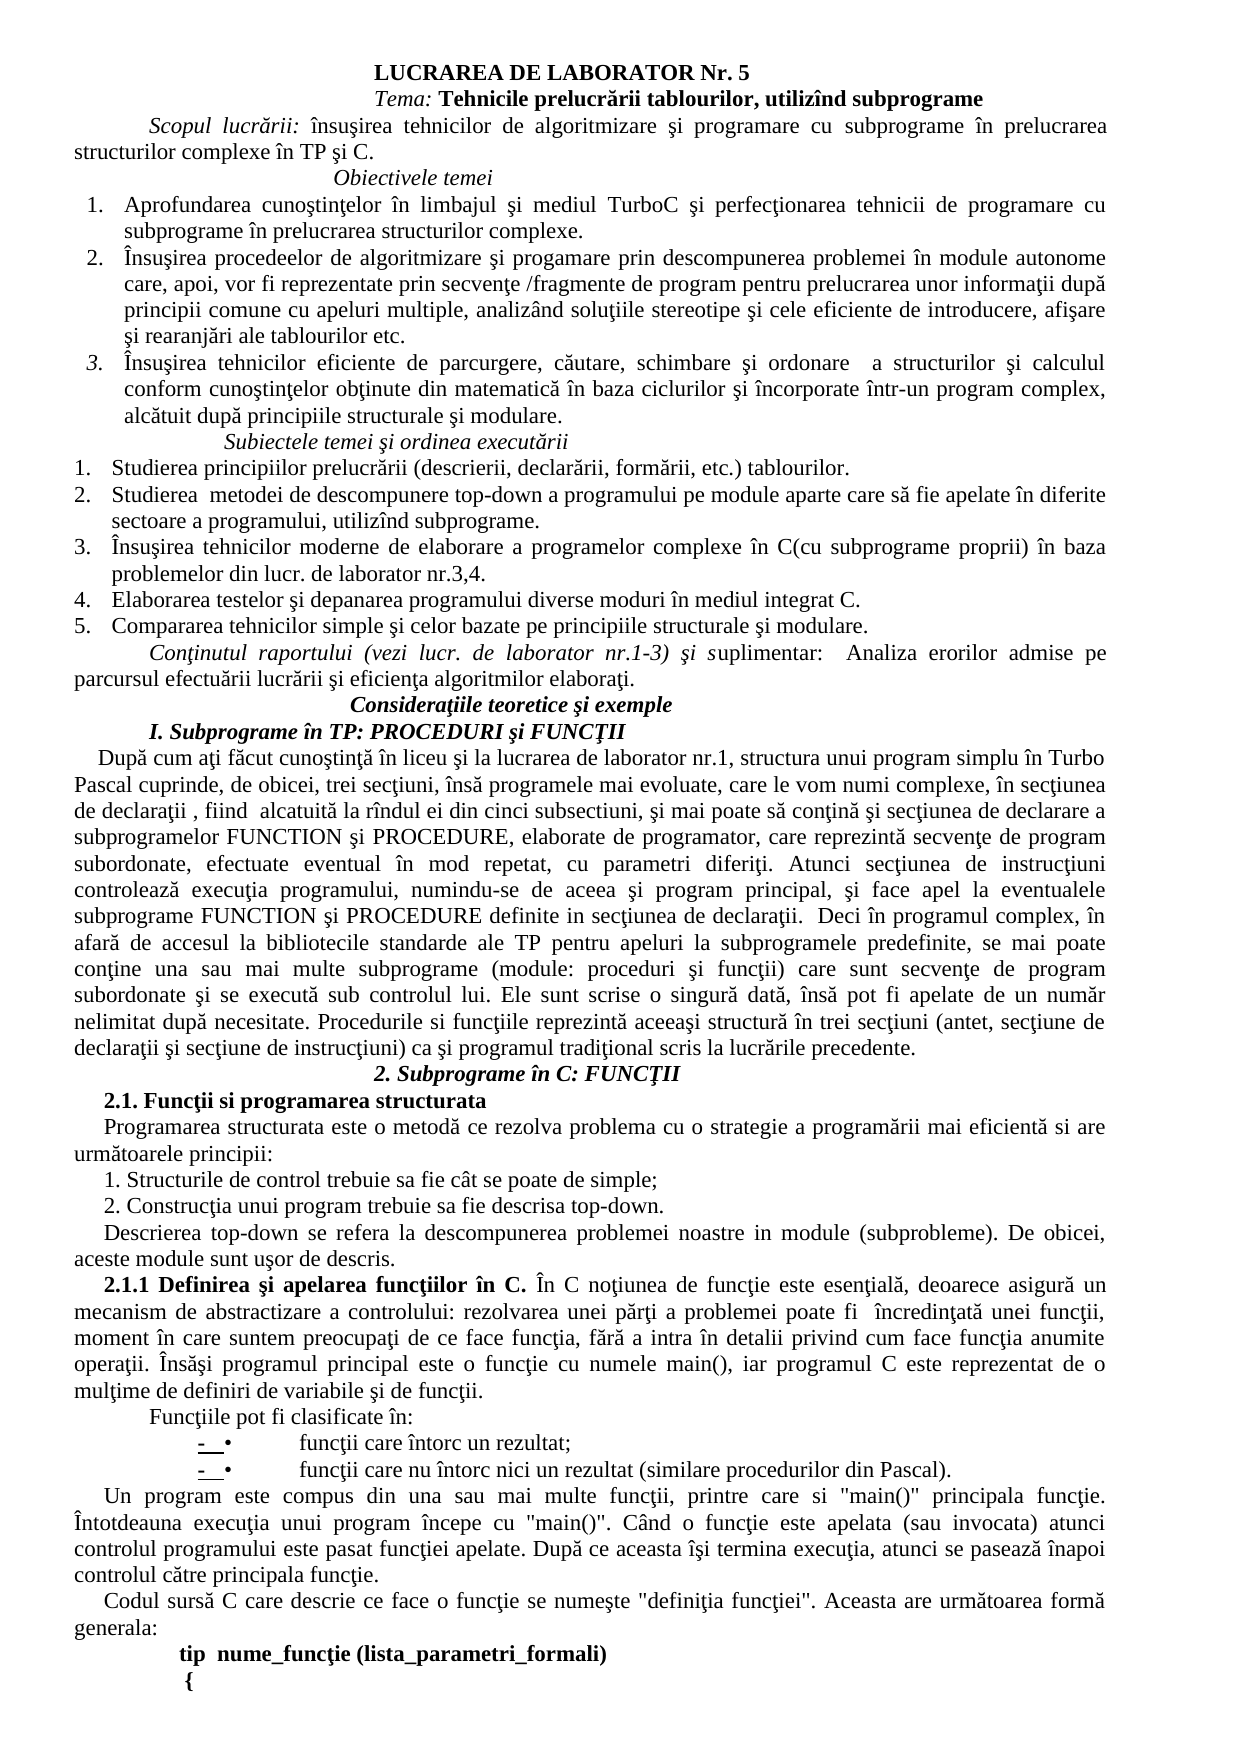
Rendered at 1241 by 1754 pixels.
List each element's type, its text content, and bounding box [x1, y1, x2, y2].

text 1. Structurile de control trebuie sa fie cât se poate de simple; [74, 1166, 1107, 1192]
text Programarea structurata este o metodă ce rezolva problema cu o strategie a programării mai eficientă si are următoarele principii: [74, 1113, 1107, 1166]
text Consideraţiile teoretice şi exemple [224, 692, 1107, 718]
text 2. Construcţia unui program trebuie sa fie descrisa top-down. [74, 1192, 1107, 1219]
text Un program este compus din una sau mai multe funcţii, printre care si "main()" principala funcţie. Întotdeauna execuţia unui program începe cu "main()". Când o funcţie este apelata (sau invocata) atunci controlul programului este pasat funcţiei apelate. După ce aceasta îşi termina execuţia, atunci se pasează înapoi controlul către principala funcţie. [74, 1482, 1107, 1588]
text După cum aţi făcut cunoştinţă în liceu şi la lucrarea de laborator nr.1, structura unui program simplu în Turbo Pascal cuprinde, de obicei, trei secţiuni, însă programele mai evoluate, care le vom numi complexe, în secţiunea de declaraţii , fiind alcatuită la rîndul ei din cinci subsectiuni, şi mai poate să conţină şi secţiunea de declarare a subprogramelor FUNCTION şi PROCEDURE, elaborate de programator, care reprezintă secvenţe de program subordonate, efectuate eventual în mod repetat, cu parametri diferiţi. Atunci secţiunea de instrucţiuni controlează execuţia programului, numindu-se de aceea şi program principal, şi face apel la eventualele subprograme FUNCTION şi PROCEDURE definite in secţiunea de declaraţii. Deci în programul complex, în afară de accesul la bibliotecile standarde ale TP pentru apeluri la subprogramele predefinite, se mai poate conţine una sau mai multe subprograme (module: proceduri şi funcţii) care sunt secvenţe de program subordonate şi se execută sub controlul lui. Ele sunt scrise o singură dată, însă pot fi apelate de un număr nelimitat după necesitate. Procedurile si funcţiile reprezintă aceeaşi structură în trei secţiuni (antet, secţiune de declaraţii şi secţiune de instrucţiuni) ca şi programul tradiţional scris la lucrările precedente. [74, 744, 1107, 1061]
text 2.1. Funcţii si programarea structurata [74, 1087, 1107, 1113]
text Tema: Tehnicile prelucrării tablourilor, utilizînd subprograme [299, 85, 1107, 112]
text { [103, 1667, 1107, 1693]
text Conţinutul raportului (vezi lucr. de laborator nr.1-3) şi suplimentar: Analiza erorilor admise pe parcursul efectuării lucrării şi eficienţa algoritmilor elaboraţi. [74, 639, 1107, 692]
list • funcţii care nu întorc nici un rezultat (similare procedurilor din Pascal). [168, 1456, 1107, 1482]
list Însuşirea tehnicilor eficiente de parcurgere, căutare, schimbare şi ordonare a structurilor şi calculul conform cunoştinţelor obţinute din matematică în baza ciclurilor şi încorporate într-un program complex, alcătuit după principiile structurale şi modulare. [86, 349, 1107, 428]
list Elaborarea testelor şi depanarea programului diverse moduri în mediul integrat C. [74, 586, 1107, 612]
list Studierea principiilor prelucrării (descrierii, declarării, formării, etc.) tablourilor. [74, 454, 1107, 481]
list Studierea metodei de descompunere top-down a programului pe module aparte care să fie apelate în diferite sectoare a programului, utilizînd subprograme. [74, 481, 1107, 533]
text 2. Subprograme în C: FUNCŢII [299, 1061, 1107, 1087]
text Descrierea top-down se refera la descompunerea problemei noastre in module (subprobleme). De obicei, aceste module sunt uşor de descris. [74, 1219, 1107, 1271]
text Codul sursă C care descrie ce face o funcţie se numeşte "definiţia funcţiei". Aceasta are următoarea formă generala: [74, 1588, 1107, 1640]
text LUCRAREA DE LABORATOR Nr. 5 [299, 59, 1107, 85]
text Obiectivele temei [299, 164, 1107, 191]
text tip nume_funcţie (lista_parametri_formali) [103, 1640, 1107, 1667]
text Subiectele temei şi ordinea executării [74, 428, 1107, 454]
list • funcţii care întorc un rezultat; [168, 1429, 1107, 1456]
list Însuşirea procedeelor de algoritmizare şi progamare prin descompunerea problemei în module autonome care, apoi, vor fi reprezentate prin secvenţe /fragmente de program pentru prelucrarea unor informaţii după principii comune cu apeluri multiple, analizând soluţiile stereotipe şi cele eficiente de introducere, afişare şi rearanjări ale tablourilor etc. [86, 243, 1107, 349]
text I. Subprograme în TP: PROCEDURI şi FUNCŢII [74, 718, 1107, 744]
list Aprofundarea cunoştinţelor în limbajul şi mediul TurboC şi perfecţionarea tehnicii de programare cu subprograme în prelucrarea structurilor complexe. [86, 191, 1107, 243]
text 2.1.1 Definirea şi apelarea funcţiilor în C. În C noţiunea de funcţie este esenţială, deoarece asigură un mecanism de abstractizare a controlului: rezolvarea unei părţi a problemei poate fi încredinţată unei funcţii, moment în care suntem preocupaţi de ce face funcţia, fără a intra în detalii privind cum face funcţia anumite operaţii. Însăşi programul principal este o funcţie cu numele main(), iar programul C este reprezentat de o mulţime de definiri de variabile şi de funcţii. [74, 1271, 1107, 1403]
list Compararea tehnicilor simple şi celor bazate pe principiile structurale şi modulare. [74, 612, 1107, 639]
list Însuşirea tehnicilor moderne de elaborare a programelor complexe în C(cu subprograme proprii) în baza problemelor din lucr. de laborator nr.3,4. [74, 533, 1107, 586]
text Scopul lucrării: însuşirea tehnicilor de algoritmizare şi programare cu subprograme în prelucrarea structurilor complexe în TP şi C. [74, 112, 1107, 164]
text Funcţiile pot fi clasificate în: [74, 1403, 1107, 1429]
